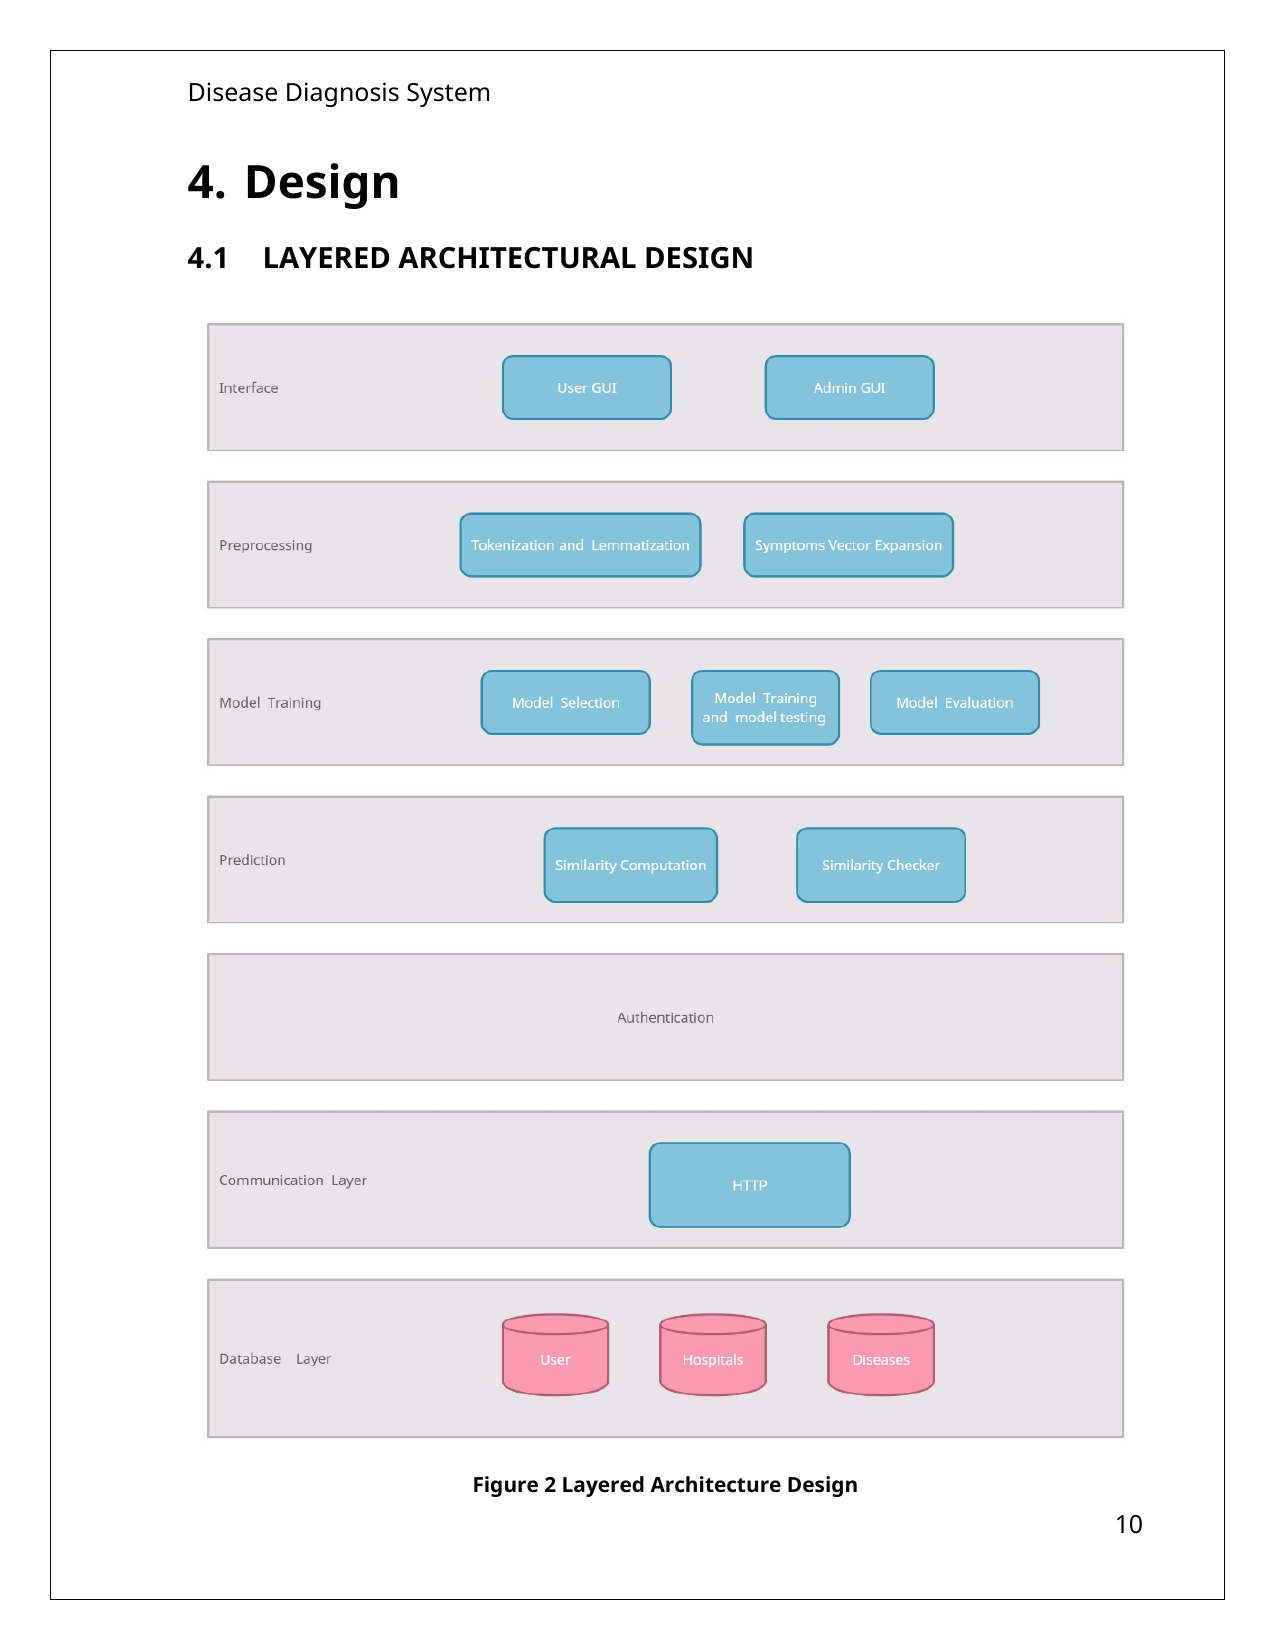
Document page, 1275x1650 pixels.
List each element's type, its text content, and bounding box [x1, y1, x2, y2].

subtitle Design [187, 150, 1143, 212]
picture [187, 303, 1143, 1458]
subtitle LAYERED ARCHITECTURAL DESIGN [187, 237, 1143, 277]
text Figure 2 Layered Architecture Design [187, 1471, 1143, 1499]
